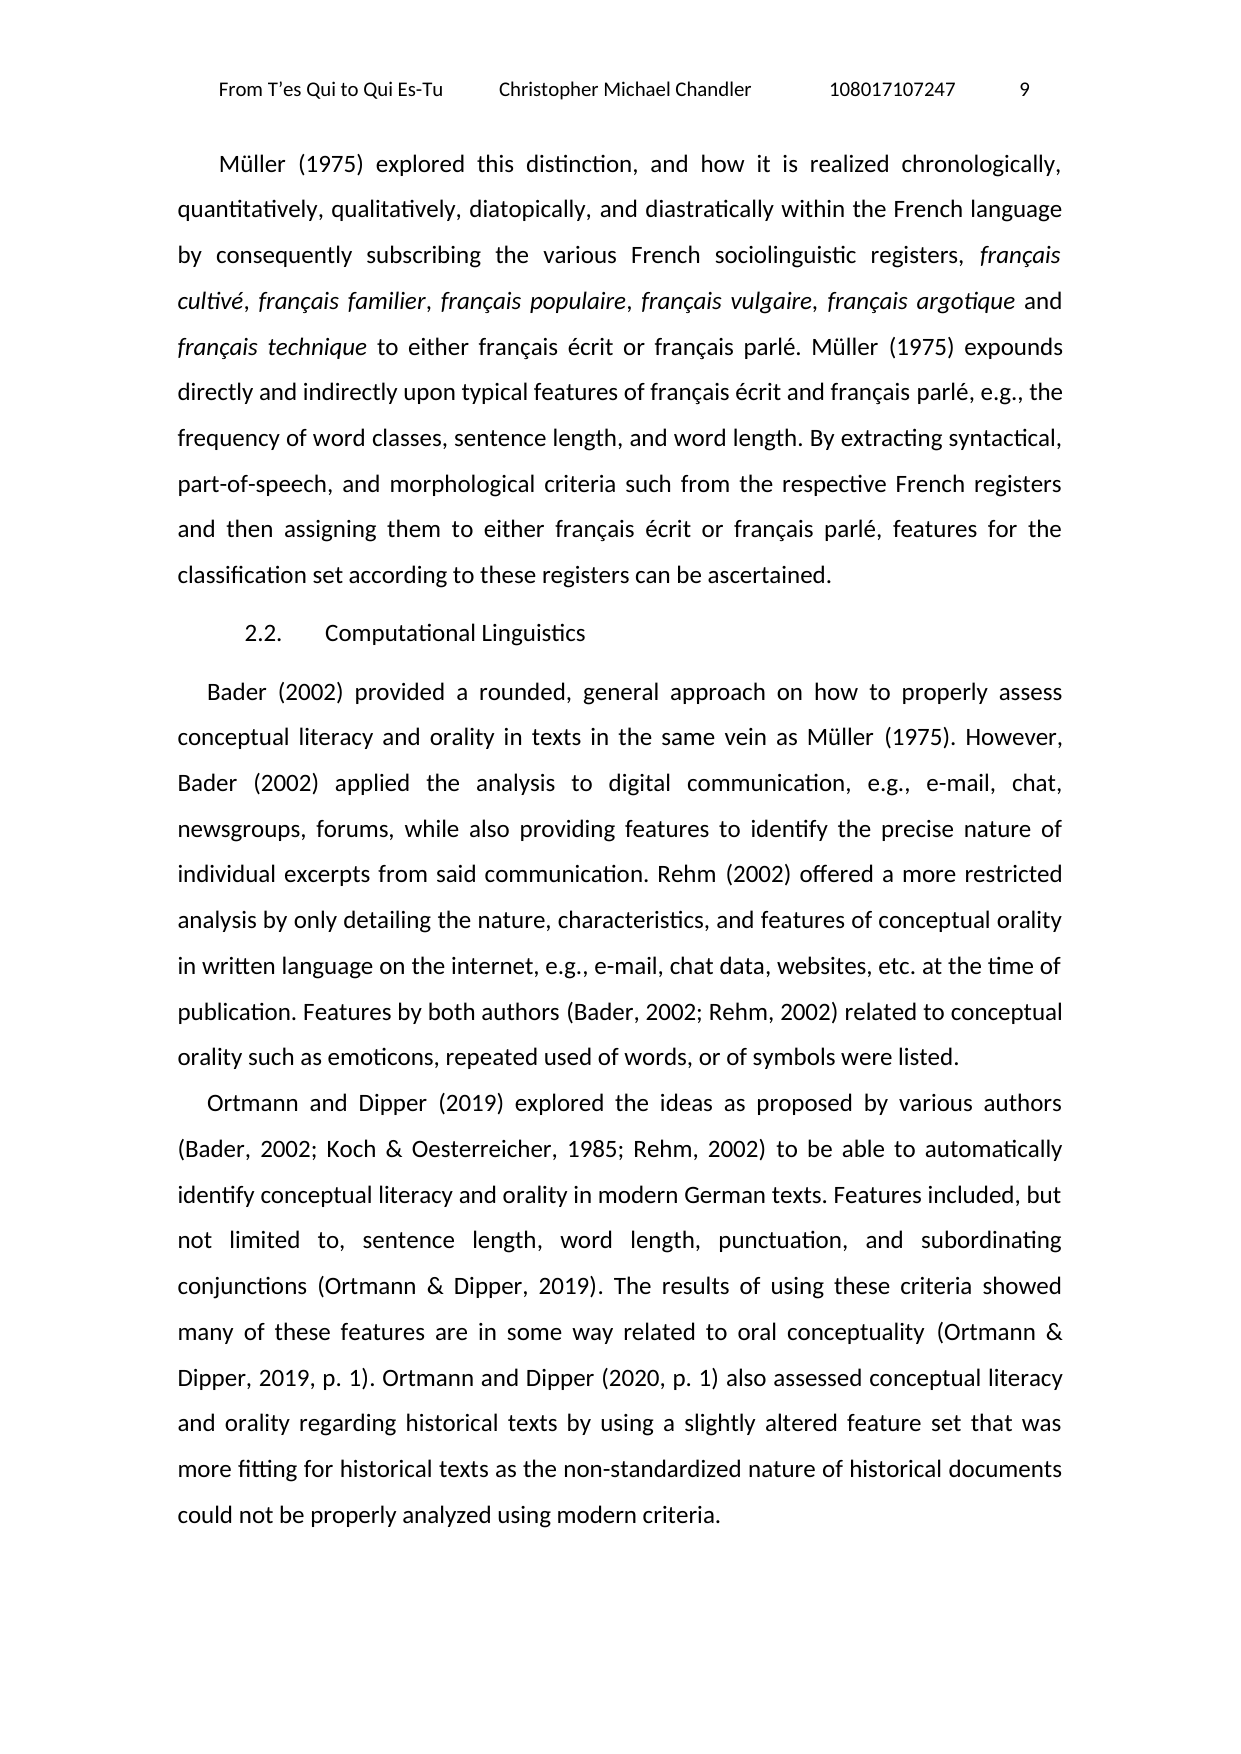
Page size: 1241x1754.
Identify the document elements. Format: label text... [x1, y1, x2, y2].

subtitle Computational Linguistics [215, 617, 1063, 648]
text Ortmann and Dipper (2019) explored the ideas as proposed by various authors (Bader, 2002; Koch & Oesterreicher, 1985; Rehm, 2002) to be able to automatically identify conceptual literacy and orality in modern German texts. Features included, but not limited to, sentence length, word length, punctuation, and subordinating conjunctions (Ortmann & Dipper, 2019). The results of using these criteria showed many of these features are in some way related to oral conceptuality (Ortmann & Dipper, 2019, p. 1). Ortmann and Dipper (2020, p. 1) also assessed conceptual literacy and orality regarding historical texts by using a slightly altered feature set that was more fitting for historical texts as the non-standardized nature of historical documents could not be properly analyzed using modern criteria. [177, 1087, 1063, 1529]
text Bader (2002) provided a rounded, general approach on how to properly assess conceptual literacy and orality in texts in the same vein as Müller (1975). However, Bader (2002) applied the analysis to digital communication, e.g., e-mail, chat, newsgroups, forums, while also providing features to identify the precise nature of individual excerpts from said communication. Rehm (2002) offered a more restricted analysis by only detailing the nature, characteristics, and features of conceptual orality in written language on the internet, e.g., e-mail, chat data, websites, etc. at the time of publication. Features by both authors (Bader, 2002; Rehm, 2002) related to conceptual orality such as emoticons, repeated used of words, or of symbols were listed. [177, 676, 1063, 1072]
text Müller (1975) explored this distinction, and how it is realized chronologically, quantitatively, qualitatively, diatopically, and diastratically within the French language by consequently subscribing the various French sociolinguistic registers, français cultivé, français familier, français populaire, français vulgaire, français argotique and français technique to either français écrit or français parlé. Müller (1975) expounds directly and indirectly upon typical features of français écrit and français parlé, e.g., the frequency of word classes, sentence length, and word length. By extracting syntactical, part-of-speech, and morphological criteria such from the respective French registers and then assigning them to either français écrit or français parlé, features for the classification set according to these registers can be ascertained. [177, 148, 1063, 590]
